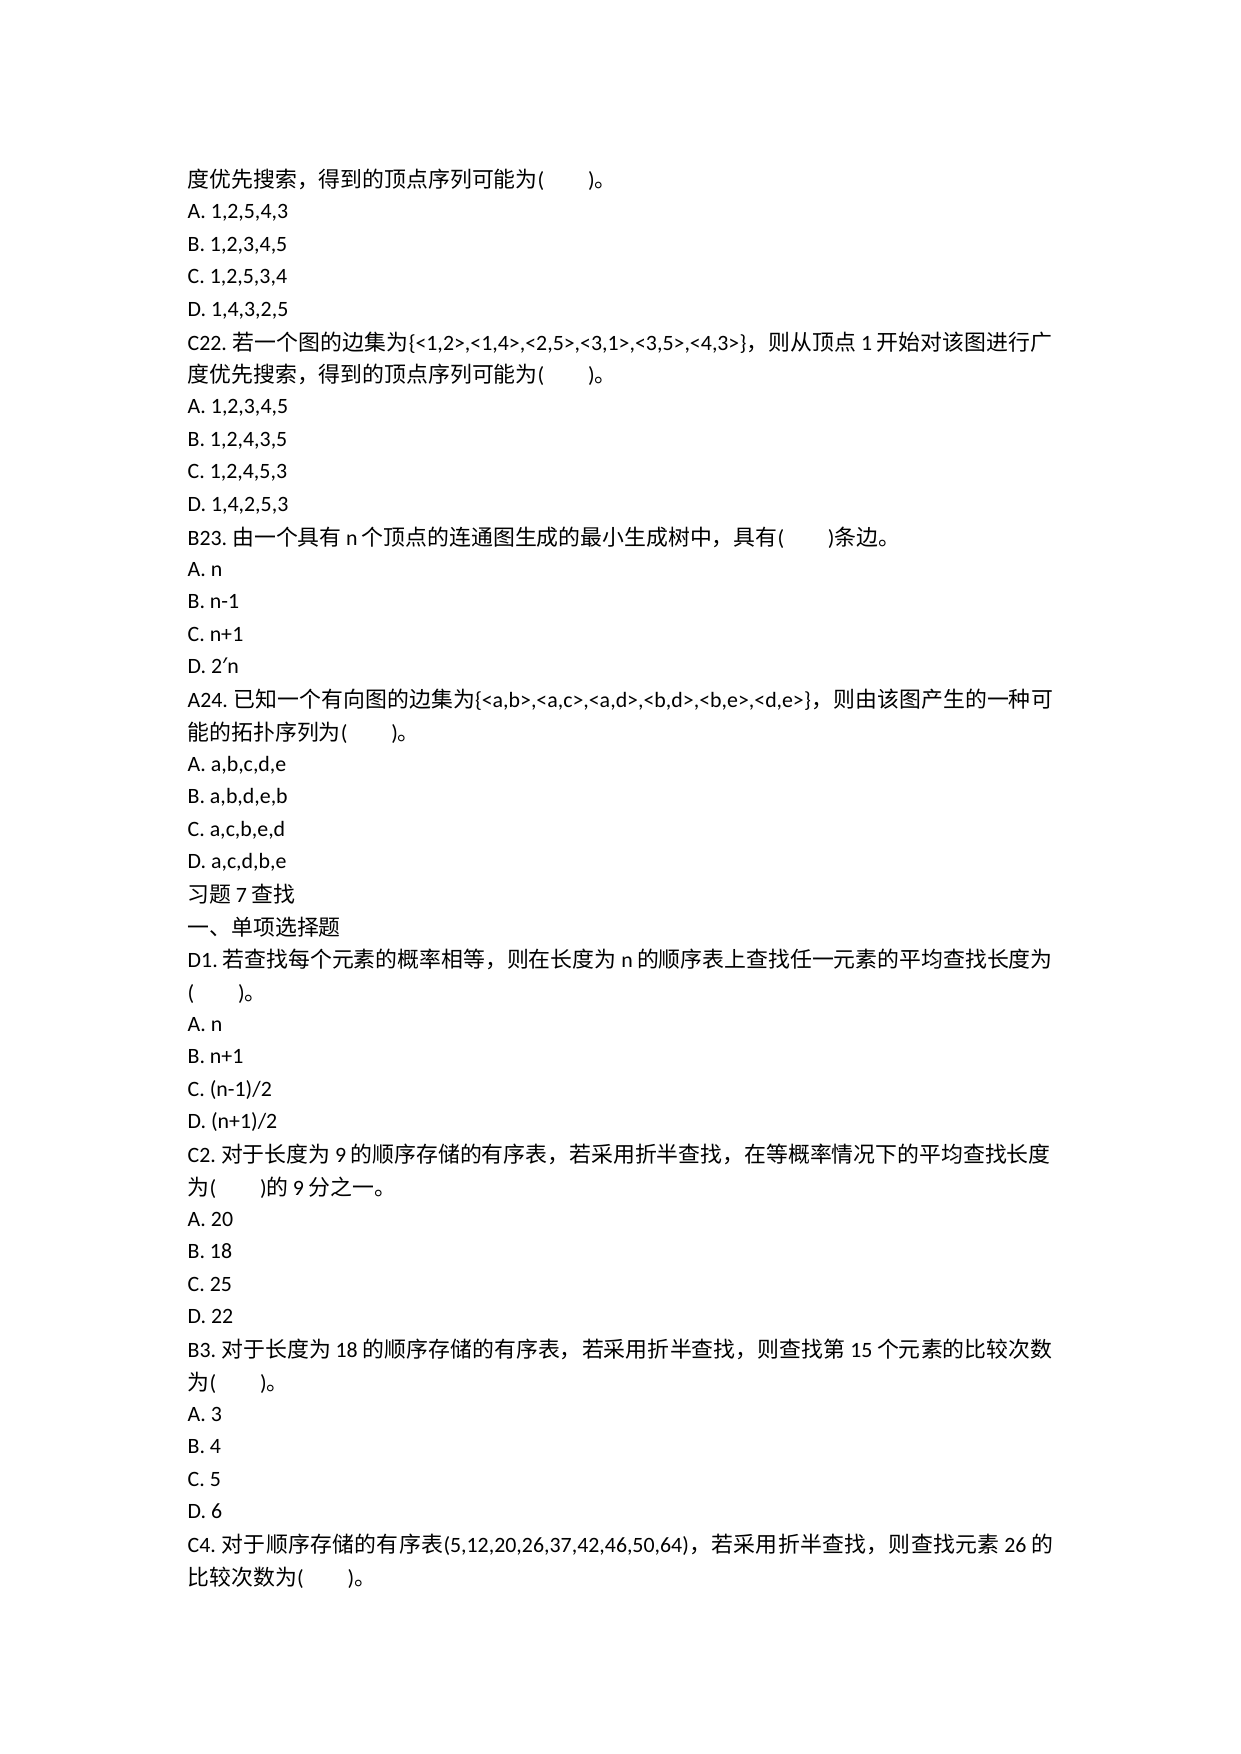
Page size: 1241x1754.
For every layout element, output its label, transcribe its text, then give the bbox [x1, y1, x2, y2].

text C2. 对于长度为9的顺序存储的有序表，若采用折半查找，在等概率情况下的平均查找长度为( )的9分之一。 [187, 1137, 1053, 1202]
text B. 1,2,4,3,5 [187, 422, 1053, 454]
text B. 4 [187, 1429, 1053, 1462]
text D. 22 [187, 1299, 1053, 1332]
text A24. 已知一个有向图的边集为{<a,b>,<a,c>,<a,d>,<b,d>,<b,e>,<d,e>}，则由该图产生的一种可能的拓扑序列为( )。 [187, 682, 1053, 747]
text B. a,b,d,e,b [187, 779, 1053, 812]
text 习题7 查找 [187, 877, 1053, 909]
text B. 18 [187, 1234, 1053, 1267]
text C. 5 [187, 1462, 1053, 1494]
text B. n+1 [187, 1039, 1053, 1072]
text D. 6 [187, 1494, 1053, 1527]
text A. 1,2,3,4,5 [187, 389, 1053, 422]
text C. (n-1)/2 [187, 1072, 1053, 1104]
text A. n [187, 1007, 1053, 1039]
text C22. 若一个图的边集为{<1,2>,<1,4>,<2,5>,<3,1>,<3,5>,<4,3>}，则从顶点1开始对该图进行广度优先搜索，得到的顶点序列可能为( )。 [187, 324, 1053, 389]
text D1. 若查找每个元素的概率相等，则在长度为n的顺序表上查找任一元素的平均查找长度为( )。 [187, 942, 1053, 1007]
text C. a,c,b,e,d [187, 812, 1053, 844]
text D. 1,4,3,2,5 [187, 292, 1053, 324]
text C. 25 [187, 1267, 1053, 1299]
text B23. 由一个具有n个顶点的连通图生成的最小生成树中，具有( )条边。 [187, 519, 1053, 552]
text C. n+1 [187, 617, 1053, 649]
text D. 1,4,2,5,3 [187, 487, 1053, 519]
text 一、单项选择题 [187, 909, 1053, 942]
text C. 1,2,4,5,3 [187, 454, 1053, 487]
text A. 20 [187, 1202, 1053, 1234]
text C4. 对于顺序存储的有序表(5,12,20,26,37,42,46,50,64)，若采用折半查找，则查找元素26的比较次数为( )。 [187, 1527, 1053, 1592]
text B. 1,2,3,4,5 [187, 227, 1053, 259]
text D. a,c,d,b,e [187, 844, 1053, 877]
text B. n-1 [187, 584, 1053, 617]
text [187, 162, 1053, 194]
text A. a,b,c,d,e [187, 747, 1053, 779]
text A. 3 [187, 1397, 1053, 1429]
text A. 1,2,5,4,3 [187, 194, 1053, 227]
text B3. 对于长度为18的顺序存储的有序表，若采用折半查找，则查找第15个元素的比较次数为( )。 [187, 1332, 1053, 1397]
text A. n [187, 552, 1053, 584]
text C. 1,2,5,3,4 [187, 259, 1053, 292]
text D. 2′n [187, 649, 1053, 682]
text D. (n+1)/2 [187, 1104, 1053, 1137]
